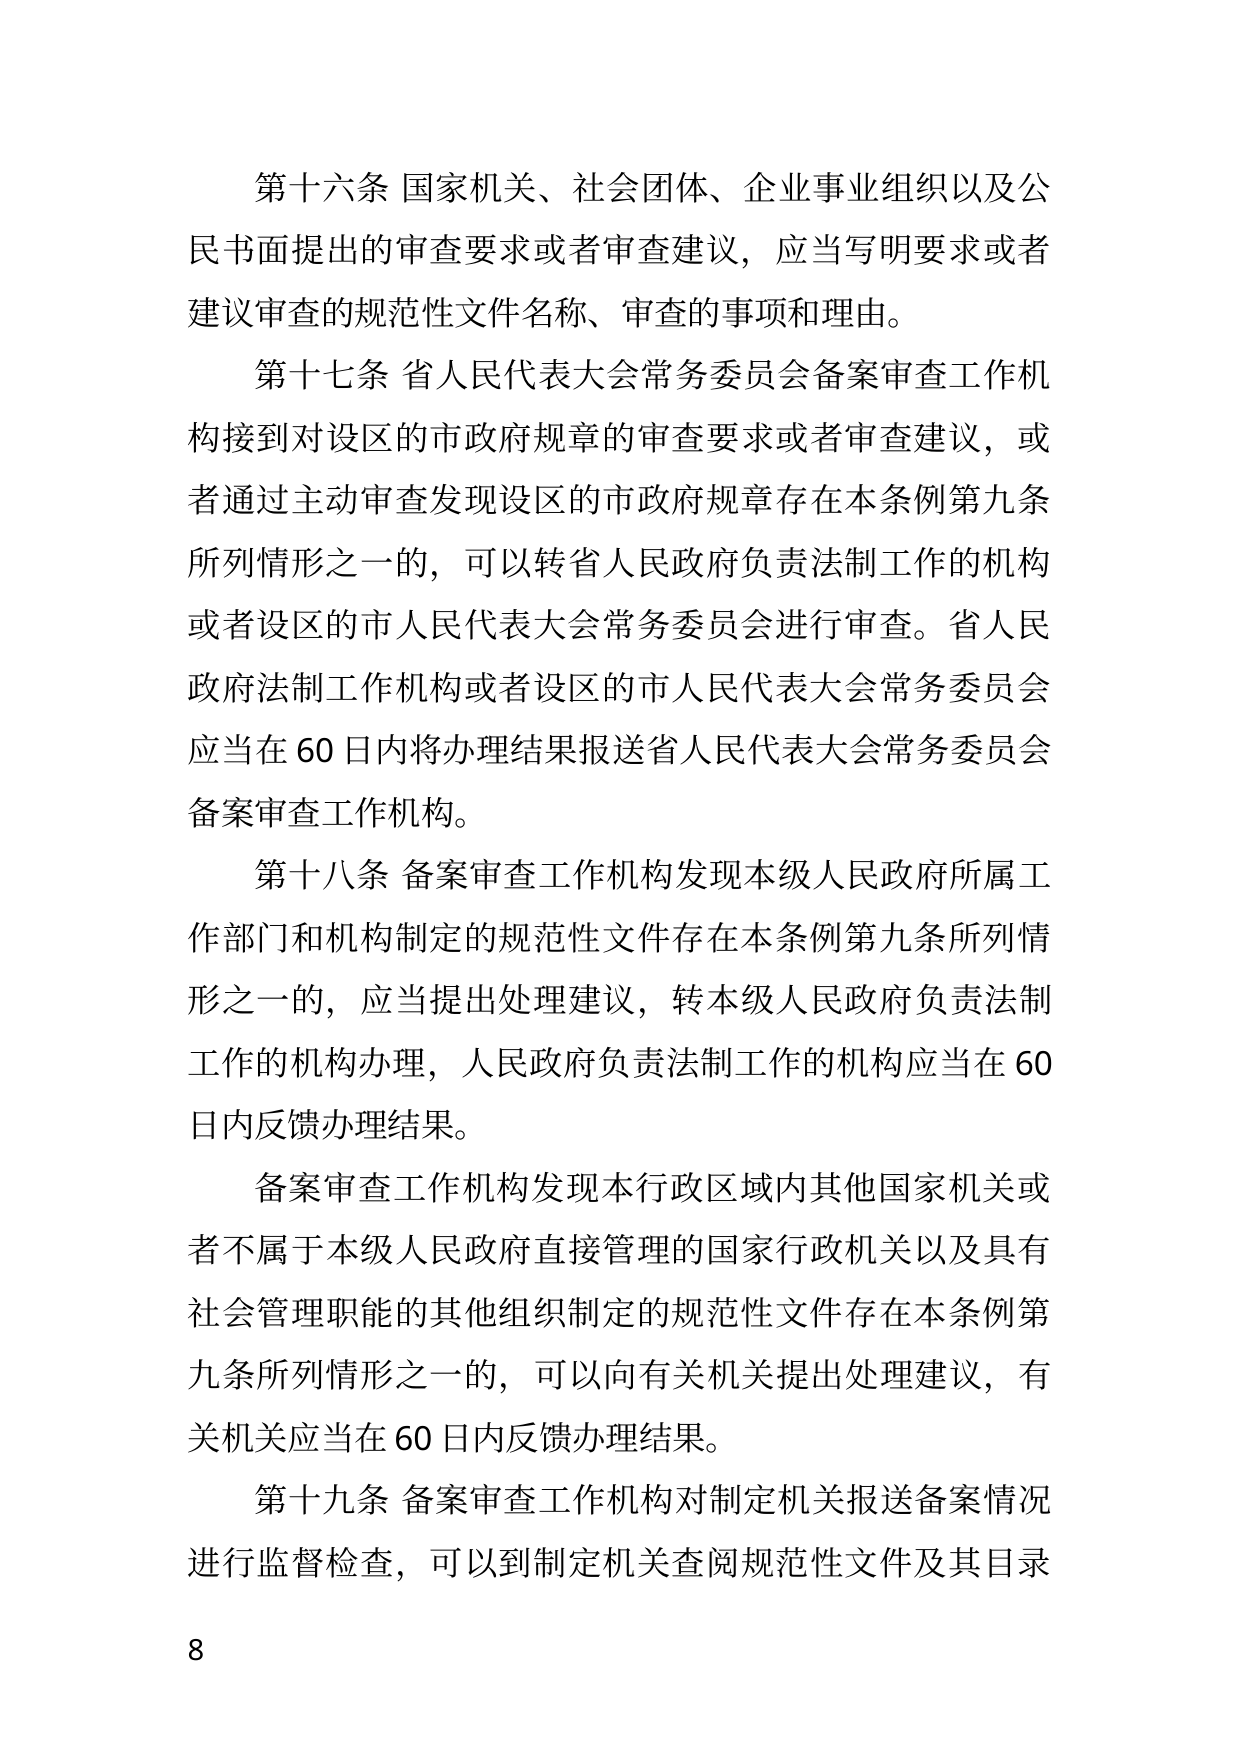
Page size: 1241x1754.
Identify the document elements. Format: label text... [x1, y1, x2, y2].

text 备案审查工作机构发现本行政区域内其他国家机关或者不属于本级人民政府直接管理的国家行政机关以及具有社会管理职能的其他组织制定的规范性文件存在本条例第九条所列情形之一的，可以向有关机关提出处理建议，有关机关应当在60日内反馈办理结果。 [187, 1150, 1053, 1462]
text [187, 1462, 1053, 1587]
text 第十六条 国家机关、社会团体、企业事业组织以及公民书面提出的审查要求或者审查建议，应当写明要求或者建议审查的规范性文件名称、审查的事项和理由。 [187, 150, 1053, 337]
text 第十八条 备案审查工作机构发现本级人民政府所属工作部门和机构制定的规范性文件存在本条例第九条所列情形之一的，应当提出处理建议，转本级人民政府负责法制工作的机构办理，人民政府负责法制工作的机构应当在60日内反馈办理结果。 [187, 837, 1053, 1150]
text 第十七条 省人民代表大会常务委员会备案审查工作机构接到对设区的市政府规章的审查要求或者审查建议，或者通过主动审查发现设区的市政府规章存在本条例第九条所列情形之一的，可以转省人民政府负责法制工作的机构或者设区的市人民代表大会常务委员会进行审查。省人民政府法制工作机构或者设区的市人民代表大会常务委员会应当在60日内将办理结果报送省人民代表大会常务委员会备案审查工作机构。 [187, 337, 1053, 837]
